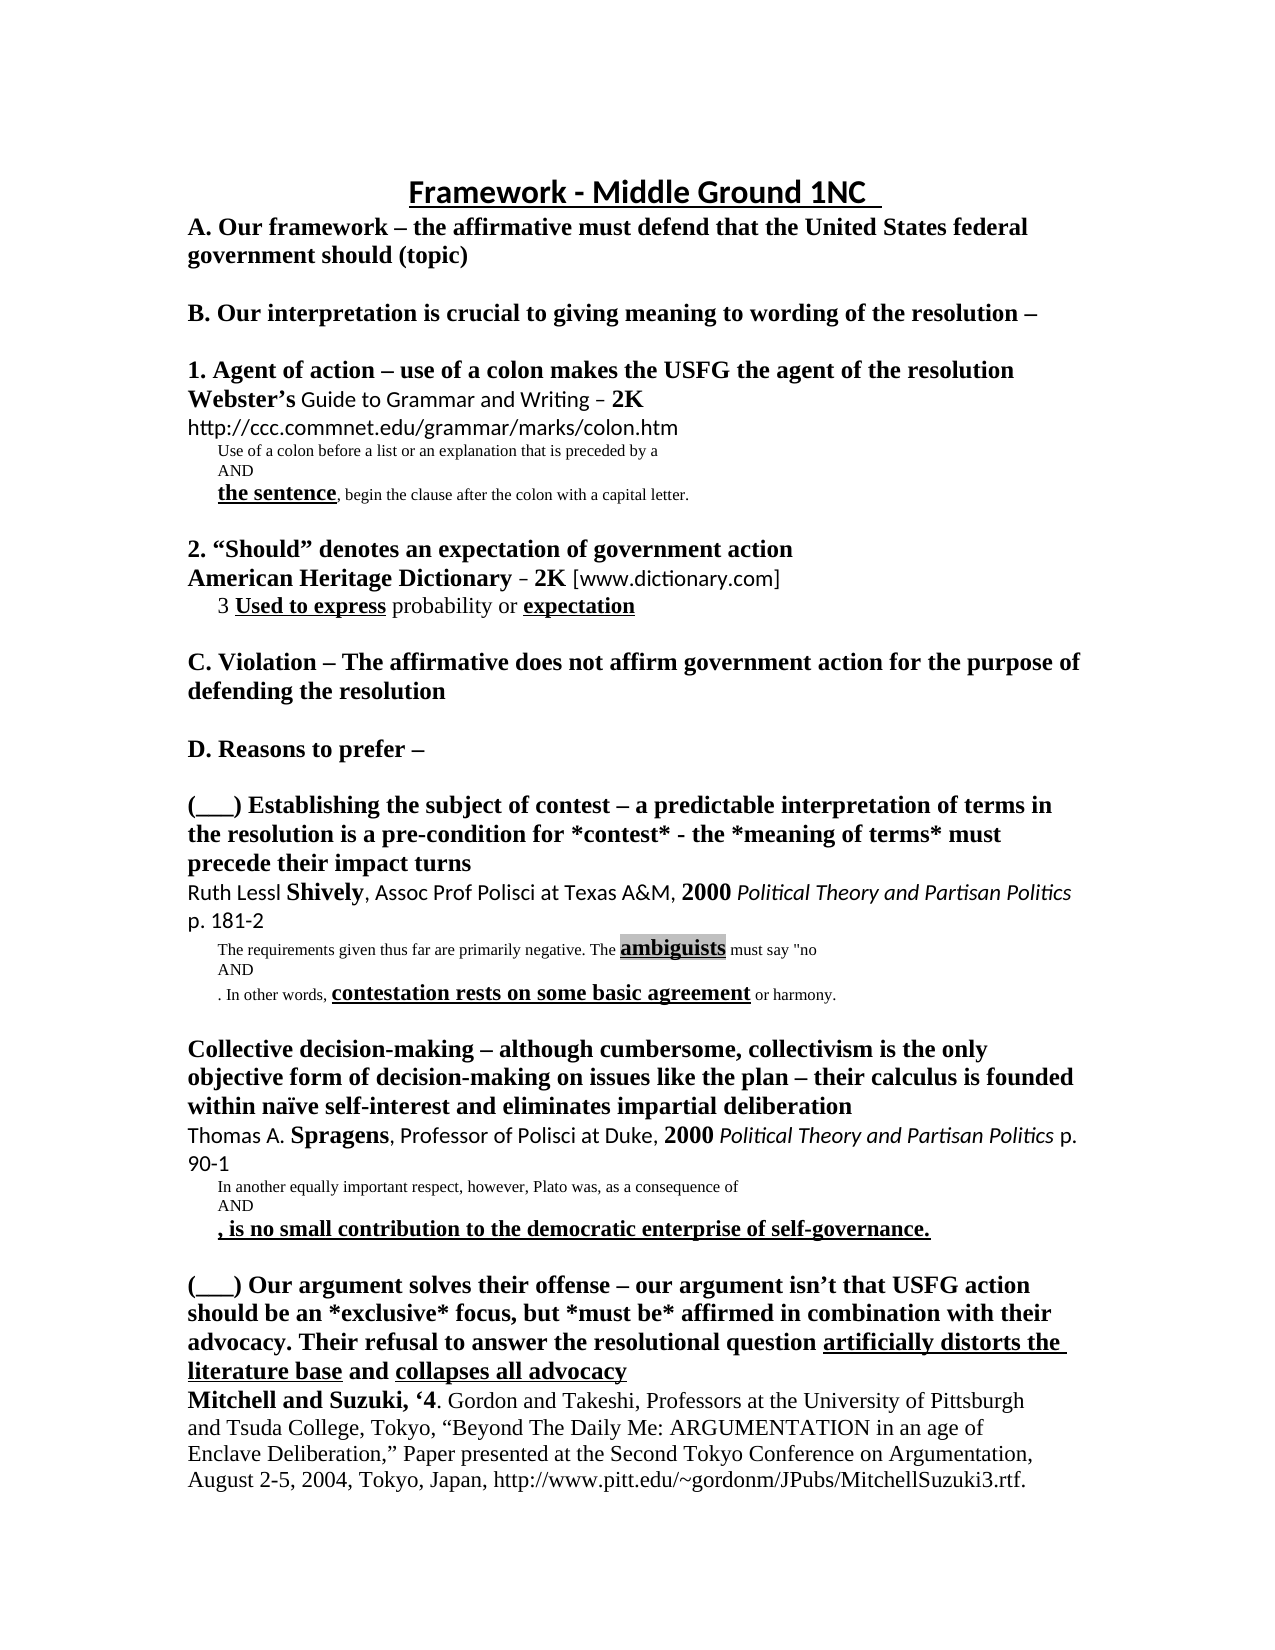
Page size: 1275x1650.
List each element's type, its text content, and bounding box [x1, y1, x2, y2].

subtitle Framework - Middle Ground 1NC [187, 171, 1087, 212]
text B. Our interpretation is crucial to giving meaning to wording of the resolution – [187, 298, 1087, 327]
text Webster’s Guide to Grammar and Writing – 2K http://ccc.commnet.edu/grammar/marks/colon.htm [187, 384, 1087, 441]
text AND [217, 460, 1057, 479]
text Thomas A. Spragens, Professor of Polisci at Duke, 2000 Political Theory and Partisan Politics p. 90-1 [187, 1120, 1087, 1177]
text American Heritage Dictionary – 2K [www.dictionary.com] [187, 563, 1087, 592]
text the sentence, begin the clause after the colon with a capital letter. [217, 479, 1057, 506]
text D. Reasons to prefer – [187, 734, 1087, 762]
text 3 Used to express probability or expectation [217, 592, 1057, 619]
text Mitchell and Suzuki, ‘4. Gordon and Takeshi, Professors at the University of Pittsburgh and Tsuda College, Tokyo, “Beyond The Daily Me: ARGUMENTATION in an age of Enclave Deliberation,” Paper presented at the Second Tokyo Conference on Argumentation, August 2-5, 2004, Tokyo, Japan, http://www.pitt.edu/~gordonm/JPubs/MitchellSuzuki3.rtf. [187, 1385, 1057, 1493]
text (___) Our argument solves their offense – our argument isn’t that USFG action should be an *exclusive* focus, but *must be* affirmed in combination with their advocacy. Their refusal to answer the resolutional question artificially distorts the literature base and collapses all advocacy [187, 1270, 1087, 1385]
text C. Violation – The affirmative does not affirm government action for the purpose of defending the resolution [187, 647, 1087, 705]
text . In other words, contestation rests on some basic agreement or harmony. [217, 979, 1057, 1006]
text The requirements given thus far are primarily negative. The ambiguists must say "no [726, 934, 1057, 960]
text , is no small contribution to the democratic enterprise of self-governance. [217, 1215, 1057, 1242]
text Ruth Lessl Shively, Assoc Prof Polisci at Texas A&M, 2000 Political Theory and Partisan Politics p. 181-2 [187, 877, 1087, 934]
text In another equally important respect, however, Plato was, as a consequence of [217, 1177, 1057, 1196]
text AND [217, 1196, 1057, 1215]
text (___) Establishing the subject of contest – a predictable interpretation of terms in the resolution is a pre-condition for *contest* - the *meaning of terms* must precede their impact turns [187, 791, 1087, 877]
text The requirements given thus far are primarily negative. The ambiguists must say "no [217, 934, 620, 960]
text Use of a colon before a list or an explanation that is preceded by a [217, 441, 1057, 460]
text Collective decision-making – although cumbersome, collectivism is the only objective form of decision-making on issues like the plan – their calculus is founded within naïve self-interest and eliminates impartial deliberation [187, 1034, 1087, 1120]
text 2. “Should” denotes an expectation of government action [187, 534, 1087, 563]
text 1. Agent of action – use of a colon makes the USFG the agent of the resolution [187, 355, 1087, 384]
text AND [217, 960, 1057, 979]
text A. Our framework – the affirmative must defend that the United States federal government should (topic) [187, 212, 1087, 269]
